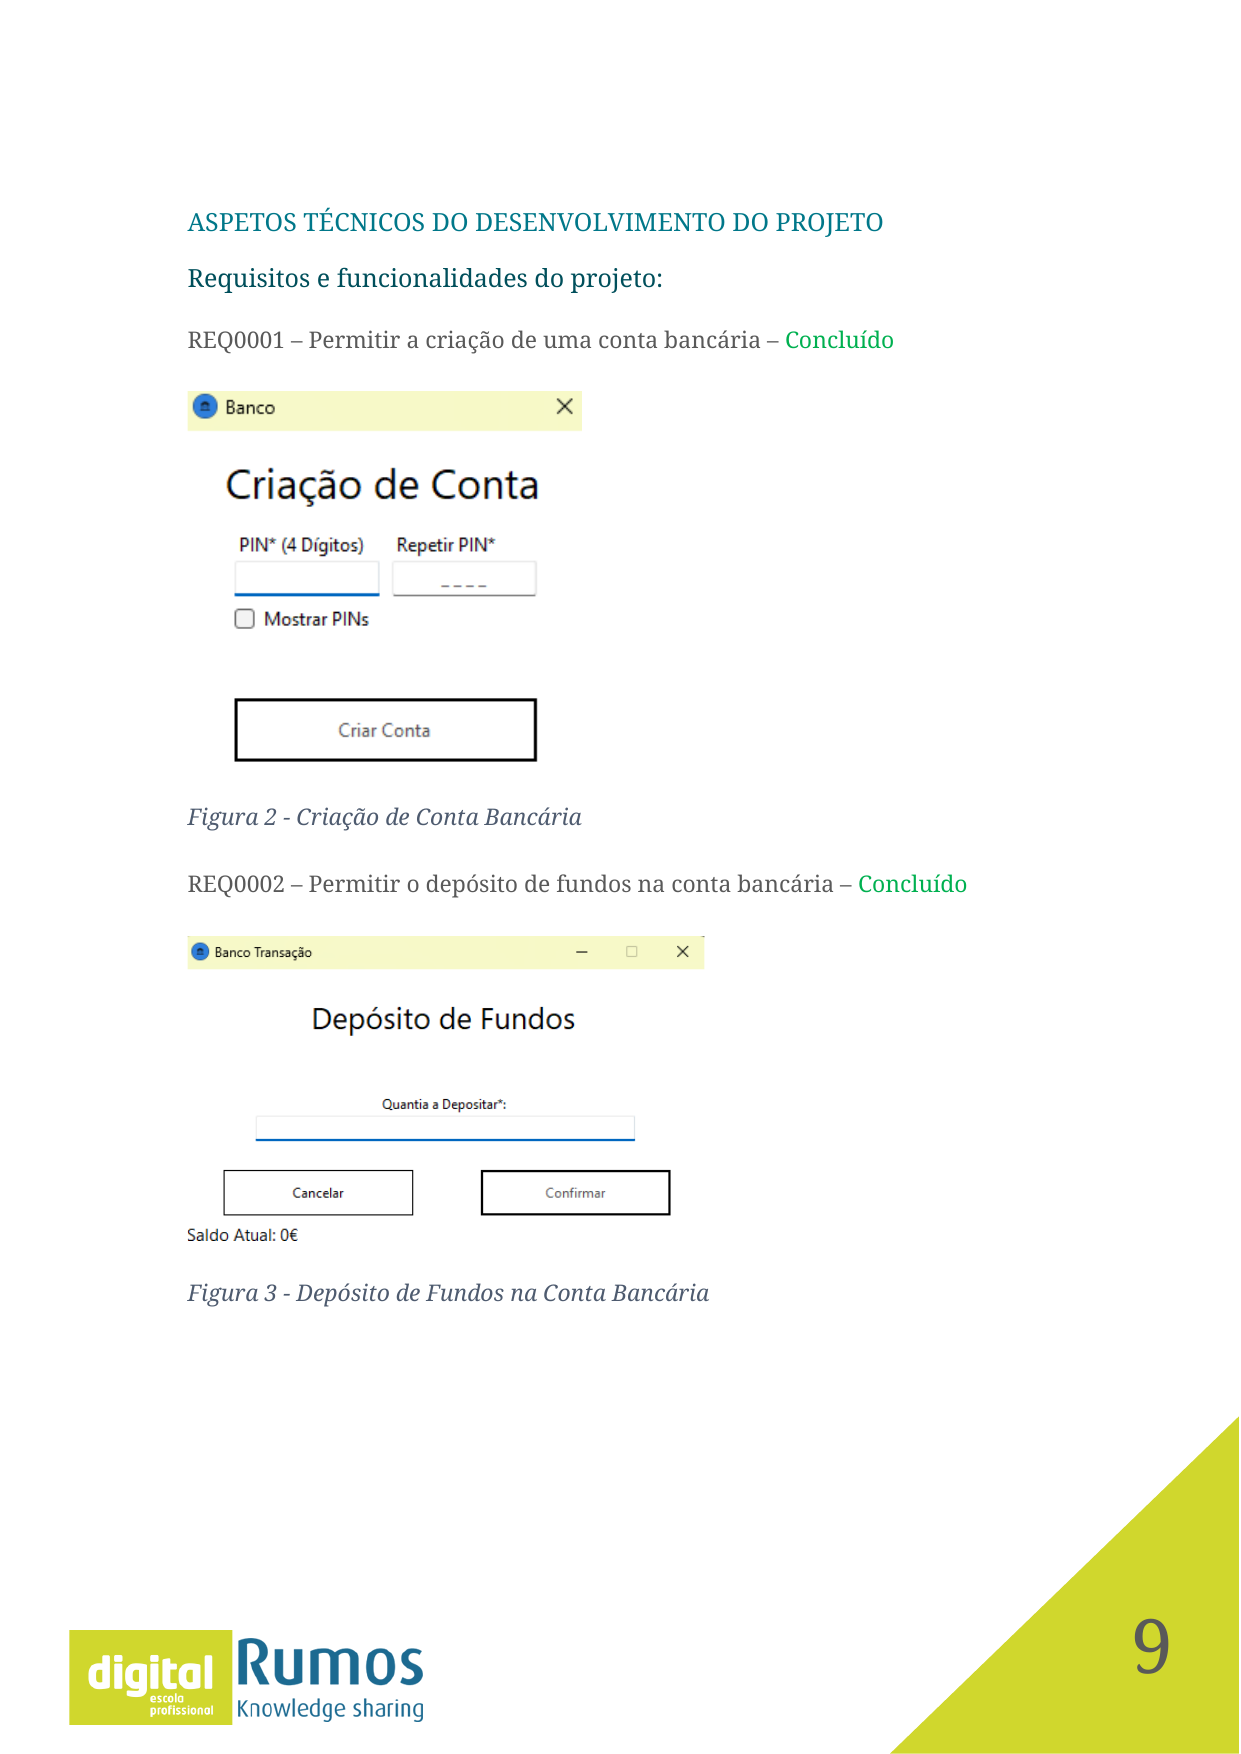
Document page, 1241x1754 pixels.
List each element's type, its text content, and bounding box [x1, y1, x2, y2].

text REQ0002 – Permitir o depósito de fundos na conta bancária – Concluído [187, 868, 1053, 900]
picture [187, 936, 705, 1241]
subtitle Requisitos e funcionalidades do projeto: [187, 260, 1053, 294]
picture [69, 1630, 426, 1725]
picture [187, 391, 582, 765]
text REQ0001 – Permitir a criação de uma conta bancária – Concluído [187, 324, 1053, 355]
subtitle Aspetos técnicos do desenvolvimento do projeto [187, 205, 1053, 239]
